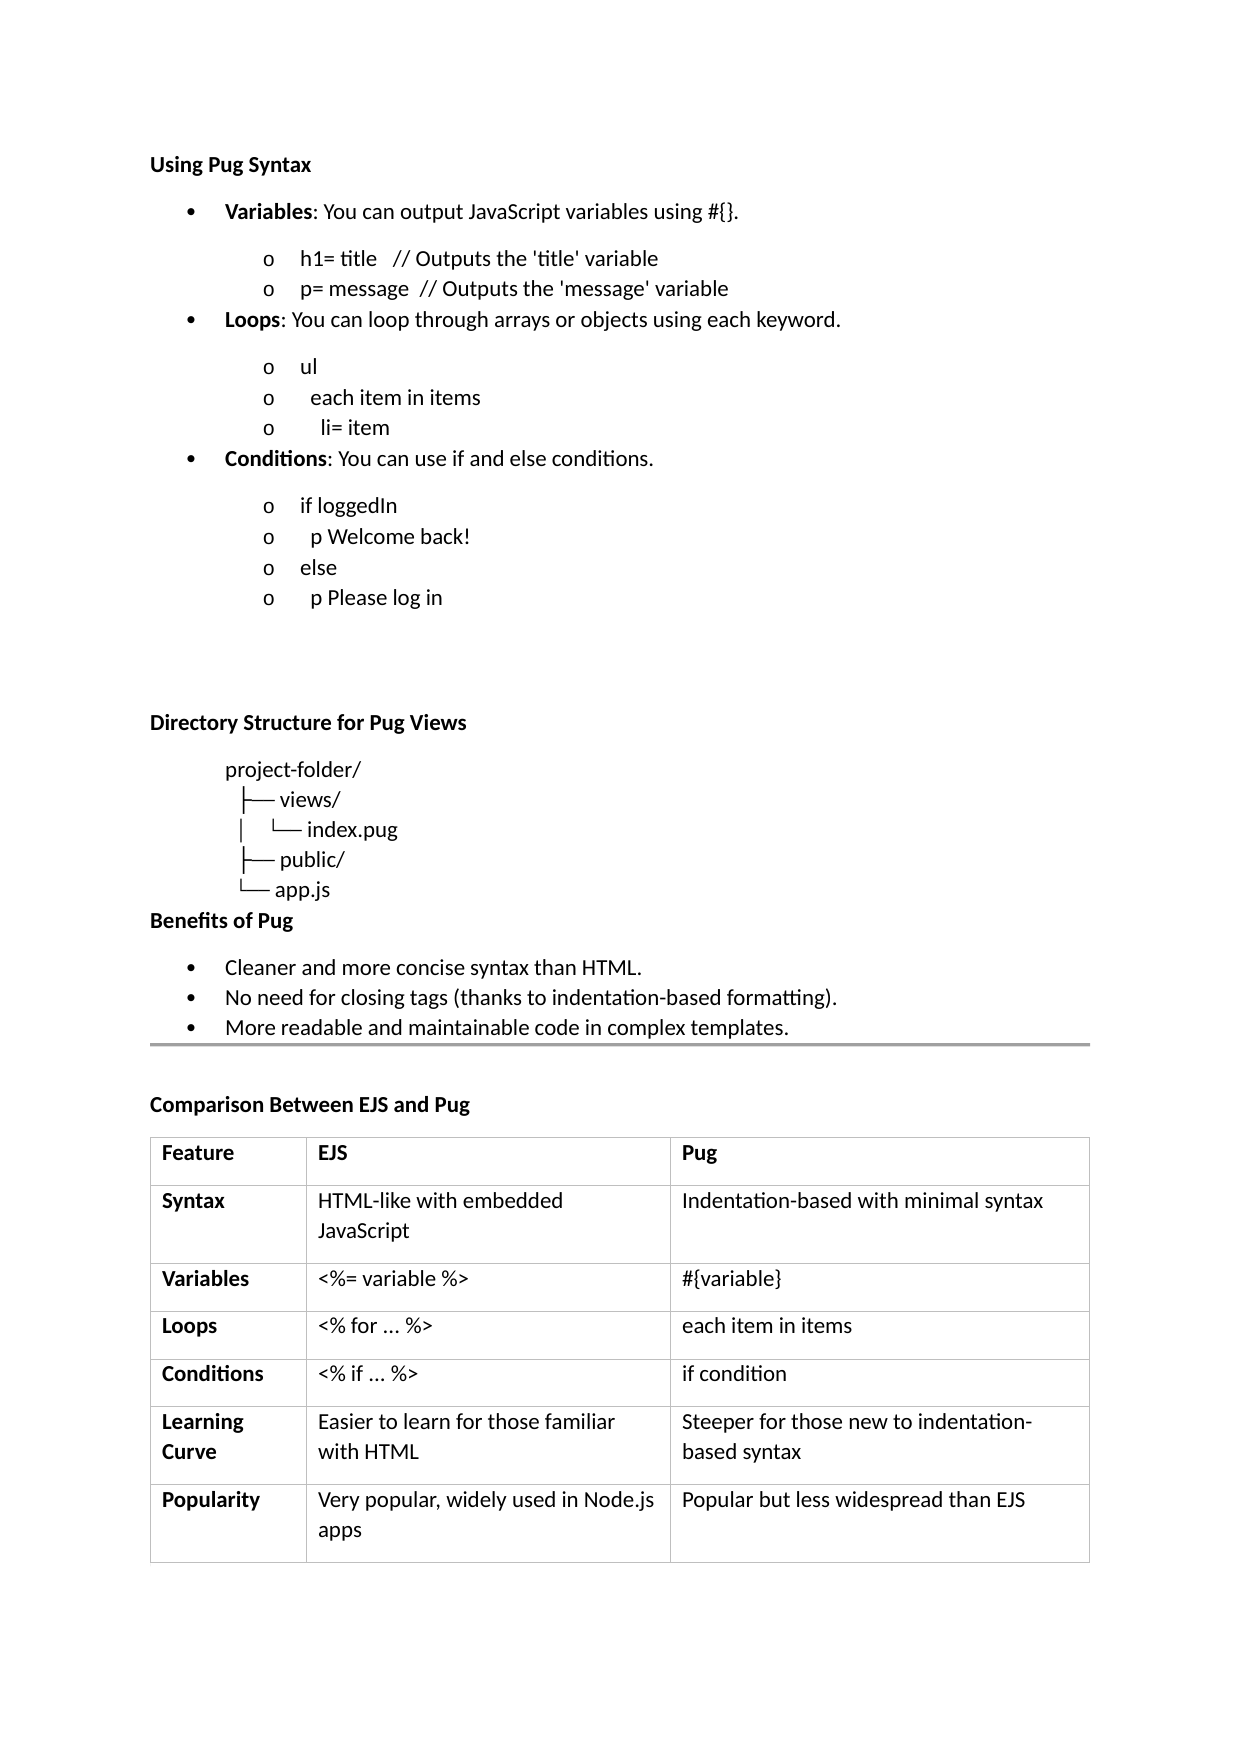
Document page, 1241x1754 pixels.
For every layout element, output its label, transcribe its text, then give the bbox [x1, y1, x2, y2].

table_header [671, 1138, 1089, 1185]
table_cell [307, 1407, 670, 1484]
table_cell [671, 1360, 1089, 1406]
list Loops: You can loop through arrays or objects using each keyword. [187, 305, 1090, 333]
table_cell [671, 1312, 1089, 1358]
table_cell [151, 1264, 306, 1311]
list h1= title // Outputs the 'title' variable [262, 244, 1090, 272]
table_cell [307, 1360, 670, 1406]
list p Welcome back! [262, 522, 1090, 550]
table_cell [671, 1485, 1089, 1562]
list p= message // Outputs the 'message' variable [262, 274, 1090, 303]
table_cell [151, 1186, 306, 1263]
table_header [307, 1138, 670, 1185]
list if loggedIn [262, 491, 1090, 520]
text Using Pug Syntax [150, 150, 1090, 178]
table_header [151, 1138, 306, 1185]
list ul [262, 352, 1090, 381]
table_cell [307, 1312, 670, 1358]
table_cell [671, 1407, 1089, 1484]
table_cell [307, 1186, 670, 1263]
list else [262, 553, 1090, 581]
list No need for closing tags (thanks to indentation-based formatting). [187, 983, 1090, 1011]
text └── app.js [225, 876, 1090, 903]
list Variables: You can output JavaScript variables using #{}. [187, 197, 1090, 225]
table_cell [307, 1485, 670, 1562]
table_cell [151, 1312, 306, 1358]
list each item in items [262, 383, 1090, 411]
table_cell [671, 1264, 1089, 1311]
text ├── public/ [225, 845, 1090, 873]
list Conditions: You can use if and else conditions. [187, 444, 1090, 472]
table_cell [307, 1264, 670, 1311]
text project-folder/ [225, 755, 1090, 783]
list More readable and maintainable code in complex templates. [187, 1013, 1090, 1041]
list li= item [262, 413, 1090, 442]
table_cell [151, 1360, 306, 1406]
text Directory Structure for Pug Views [150, 708, 1090, 736]
text Benefits of Pug [150, 906, 1090, 934]
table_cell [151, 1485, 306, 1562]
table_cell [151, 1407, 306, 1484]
list Cleaner and more concise syntax than HTML. [187, 953, 1090, 981]
text ├── views/ [225, 785, 1090, 813]
text │ └── index.pug [225, 815, 1090, 843]
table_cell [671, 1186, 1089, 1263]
text Comparison Between EJS and Pug [150, 1090, 1090, 1118]
list p Please log in [262, 583, 1090, 612]
